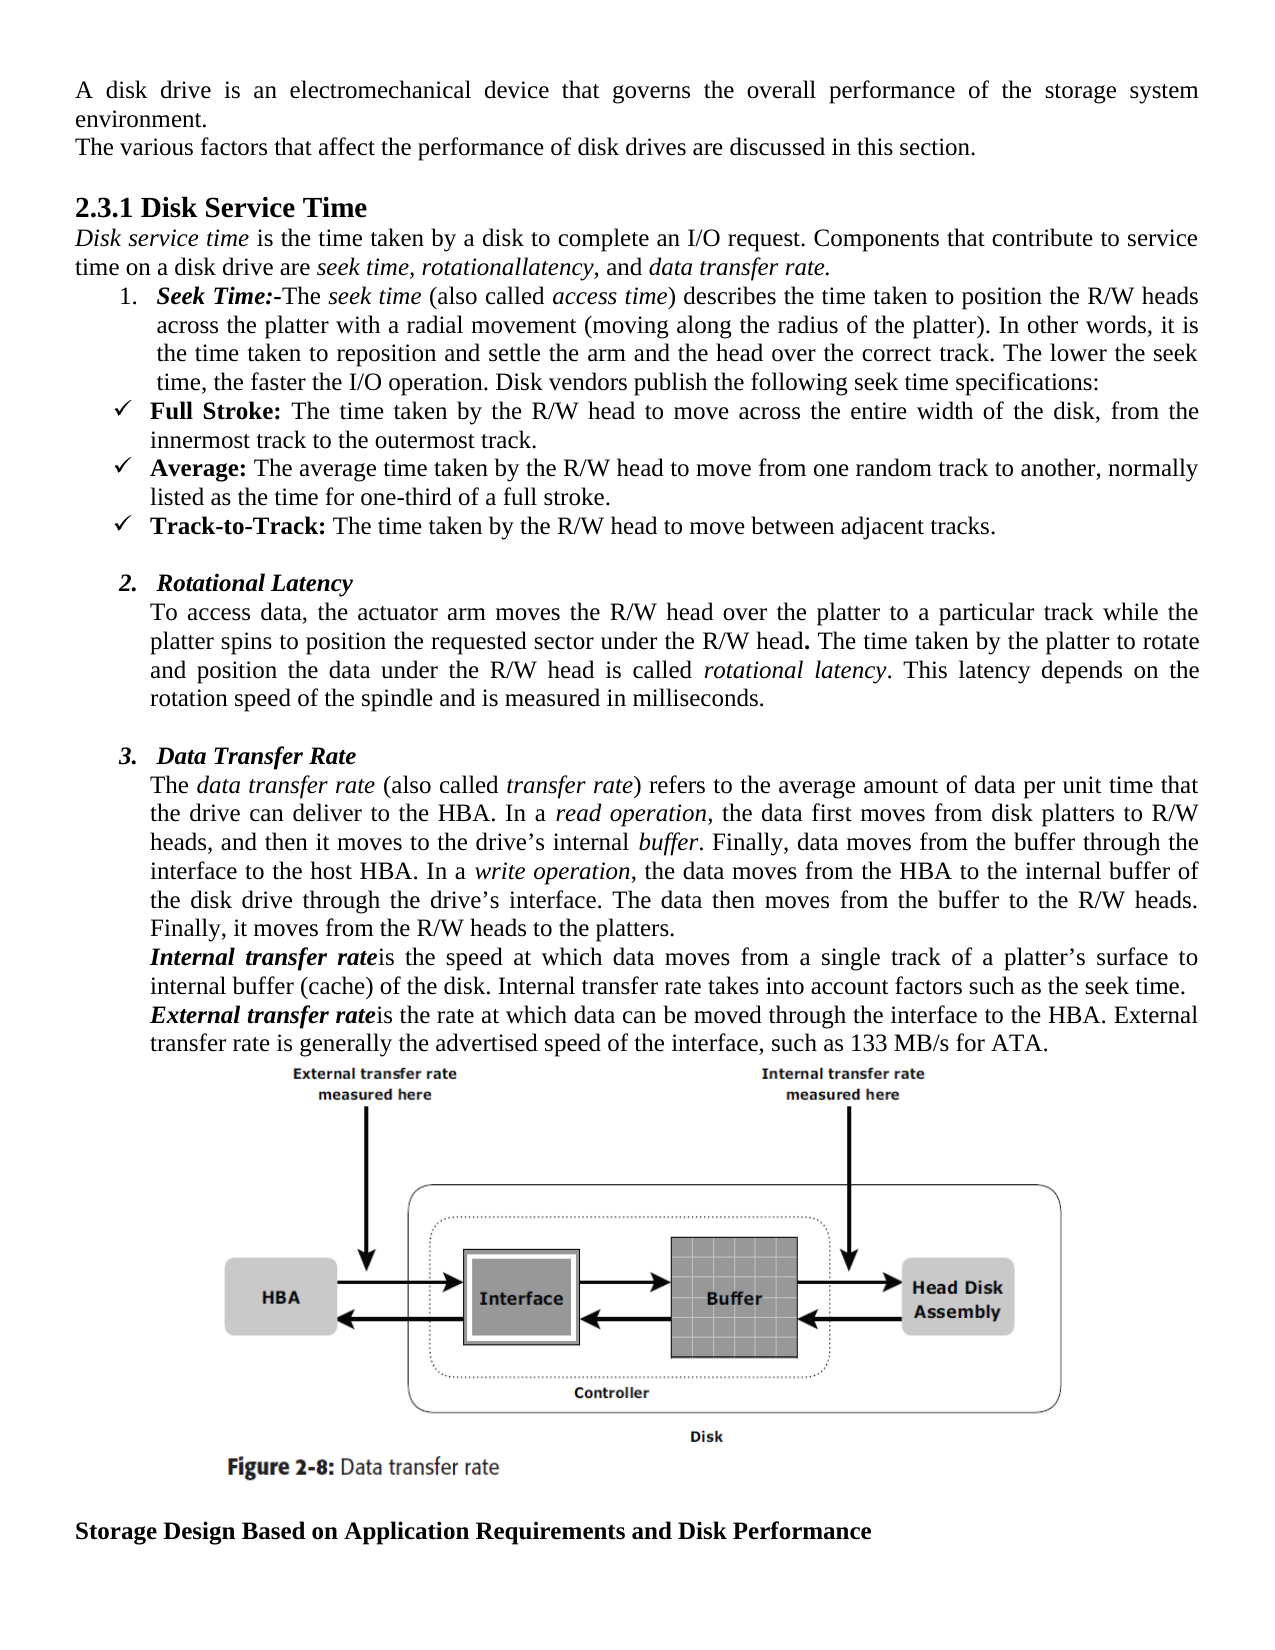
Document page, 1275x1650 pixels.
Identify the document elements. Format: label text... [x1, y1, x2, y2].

text 2.3.1 Disk Service Time [75, 190, 1200, 223]
list Seek Time:-The seek time (also called access time) describes the time taken to position the R/W heads across the platter with a radial movement (moving along the radius of the platter). In other words, it is the time taken to reposition and settle the arm and the head over the correct track. The lower the seek time, the faster the I/O operation. Disk vendors publish the following seek time specifications: [119, 281, 1200, 396]
list Average: The average time taken by the R/W head to move from one random track to another, normally listed as the time for one-third of a full stroke. [112, 453, 1200, 511]
text The data transfer rate (also called transfer rate) refers to the average amount of data per unit time that the drive can deliver to the HBA. In a read operation, the data first moves from disk platters to R/W heads, and then it moves to the drive’s internal buffer. Finally, data moves from the buffer through the interface to the host HBA. In a write operation, the data moves from the HBA to the internal buffer of the disk drive through the drive’s interface. The data then moves from the buffer to the R/W heads. Finally, it moves from the R/W heads to the platters. [150, 770, 1200, 942]
text Storage Design Based on Application Requirements and Disk Performance [75, 1516, 1200, 1544]
list Track-to-Track: The time taken by the R/W head to move between adjacent tracks. [112, 511, 1200, 540]
list Data Transfer Rate [119, 741, 1200, 770]
list Full Stroke: The time taken by the R/W head to move across the entire width of the disk, from the innermost track to the outermost track. [112, 396, 1200, 453]
text Internal transfer rateis the speed at which data moves from a single track of a platter’s surface to internal buffer (cache) of the disk. Internal transfer rate takes into account factors such as the seek time. [150, 942, 1200, 1000]
list Rotational Latency [119, 568, 1200, 597]
text The various factors that affect the performance of disk drives are discussed in this section. [75, 132, 1200, 161]
text A disk drive is an electromechanical device that governs the overall performance of the storage system environment. [75, 75, 1200, 132]
text Disk service time is the time taken by a disk to complete an I/O request. Components that contribute to service time on a disk drive are seek time, rotationallatency, and data transfer rate. [75, 223, 1200, 281]
text To access data, the actuator arm moves the R/W head over the platter to a particular track while the platter spins to position the requested sector under the R/W head. The time taken by the platter to rotate and position the data under the R/W head is called rotational latency. This latency depends on the rotation speed of the spindle and is measured in milliseconds. [150, 597, 1200, 712]
text External transfer rateis the rate at which data can be moved through the interface to the HBA. External transfer rate is generally the advertised speed of the interface, such as 133 MB/s for ATA. [150, 1000, 1200, 1057]
